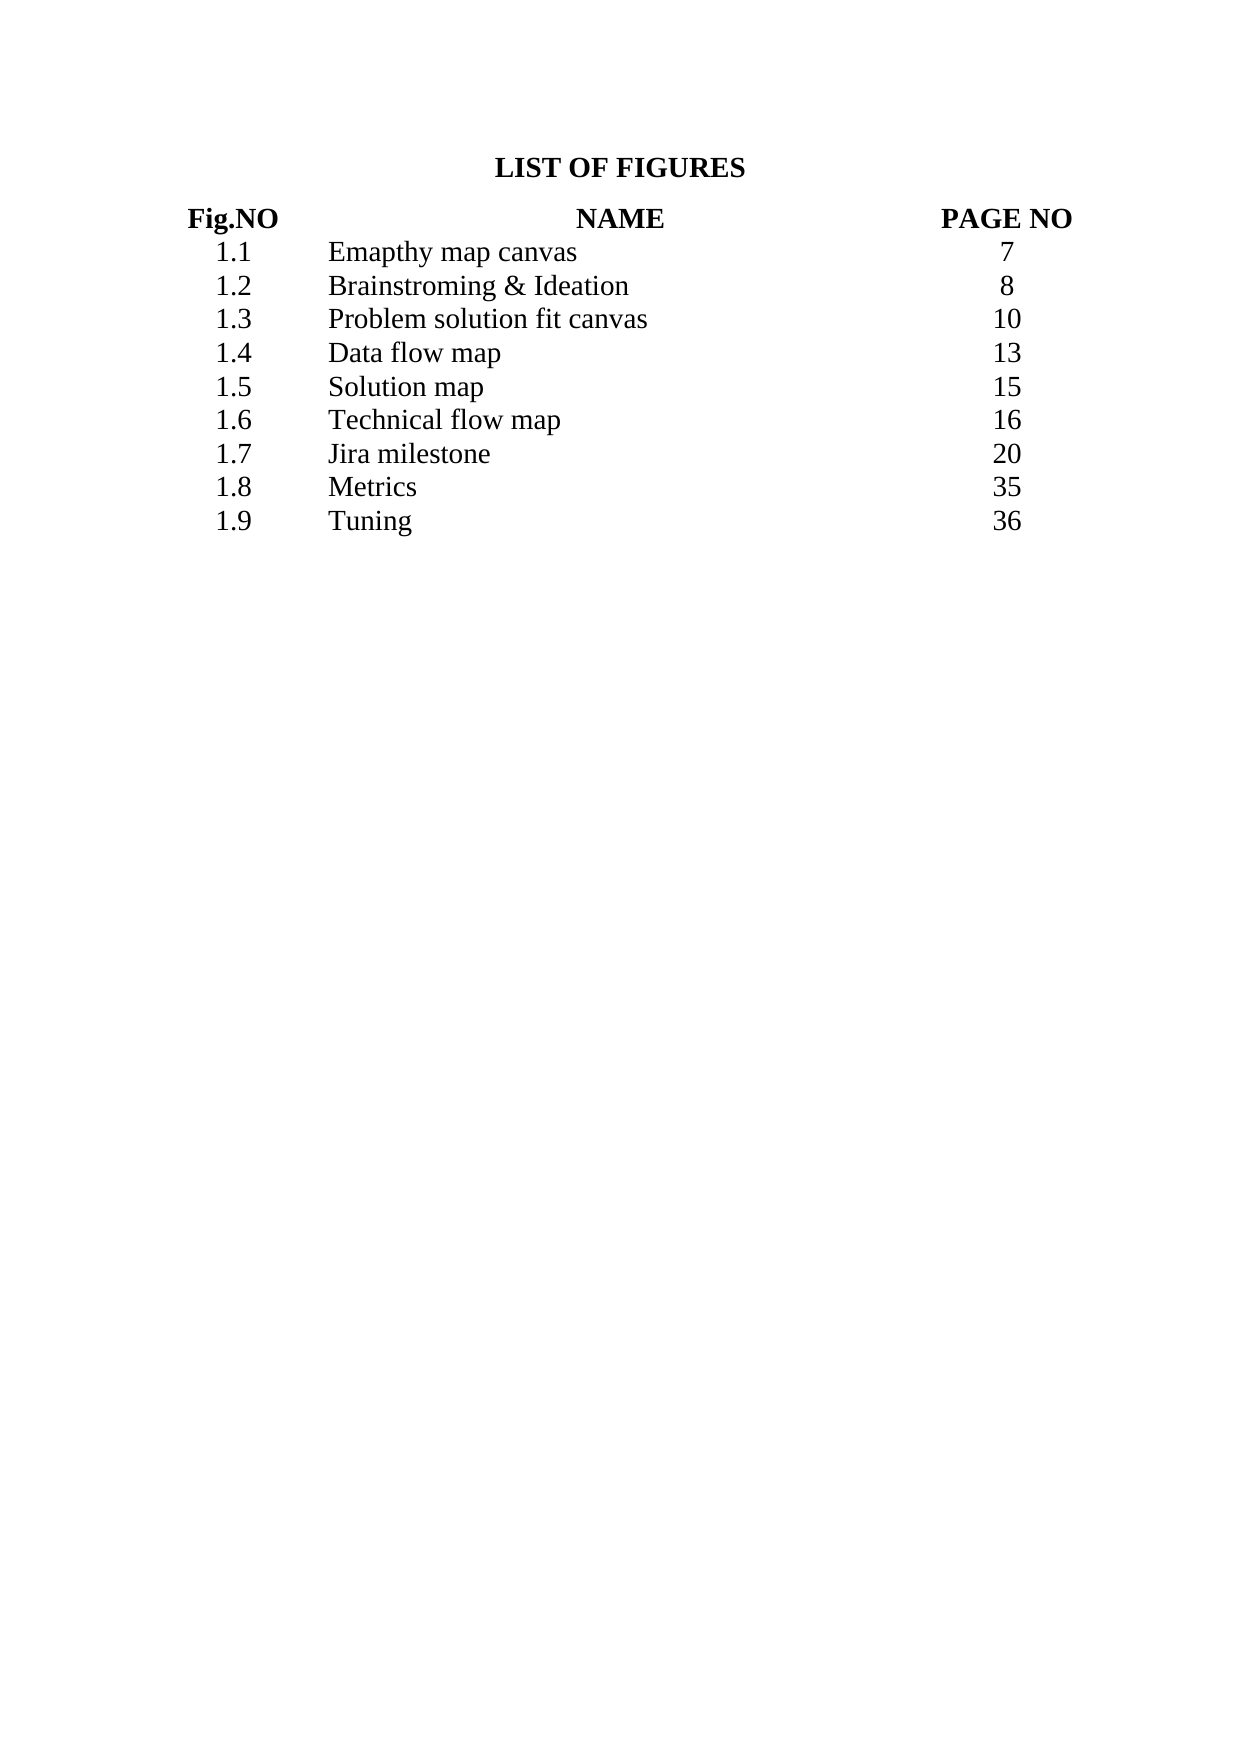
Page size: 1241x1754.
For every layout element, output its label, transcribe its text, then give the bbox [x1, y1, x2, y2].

table_cell 15 [924, 369, 1089, 402]
table_cell Problem solution fit canvas [317, 302, 924, 335]
table_cell 1.1 [150, 235, 317, 268]
table_cell Metrics [317, 469, 924, 503]
table_cell 13 [924, 335, 1089, 369]
text LIST OF FIGURES [150, 150, 1090, 183]
table_cell 1.9 [150, 503, 317, 536]
table_cell 35 [924, 469, 1089, 503]
table_cell 7 [924, 235, 1089, 268]
table_cell 1.6 [150, 402, 317, 436]
table_cell 1.3 [150, 302, 317, 335]
table_cell 1.2 [150, 268, 317, 302]
table_cell Technical flow map [317, 402, 924, 436]
table_header NAME [317, 201, 924, 234]
table_cell 36 [924, 503, 1089, 536]
table_cell 8 [924, 268, 1089, 302]
table_cell Jira milestone [317, 436, 924, 469]
table_cell Data flow map [317, 335, 924, 369]
table_cell 10 [924, 302, 1089, 335]
table_cell Brainstroming & Ideation [317, 268, 924, 302]
table_cell Emapthy map canvas [317, 235, 924, 268]
table_cell 1.8 [150, 469, 317, 503]
table_header PAGE NO [924, 201, 1089, 234]
table_cell Solution map [317, 369, 924, 402]
table_cell 1.5 [150, 369, 317, 402]
table_cell 20 [924, 436, 1089, 469]
table_cell 1.4 [150, 335, 317, 369]
table_cell 16 [924, 402, 1089, 436]
table_header Fig.NO [150, 201, 317, 234]
table_cell Tuning [317, 503, 924, 536]
table_cell 1.7 [150, 436, 317, 469]
